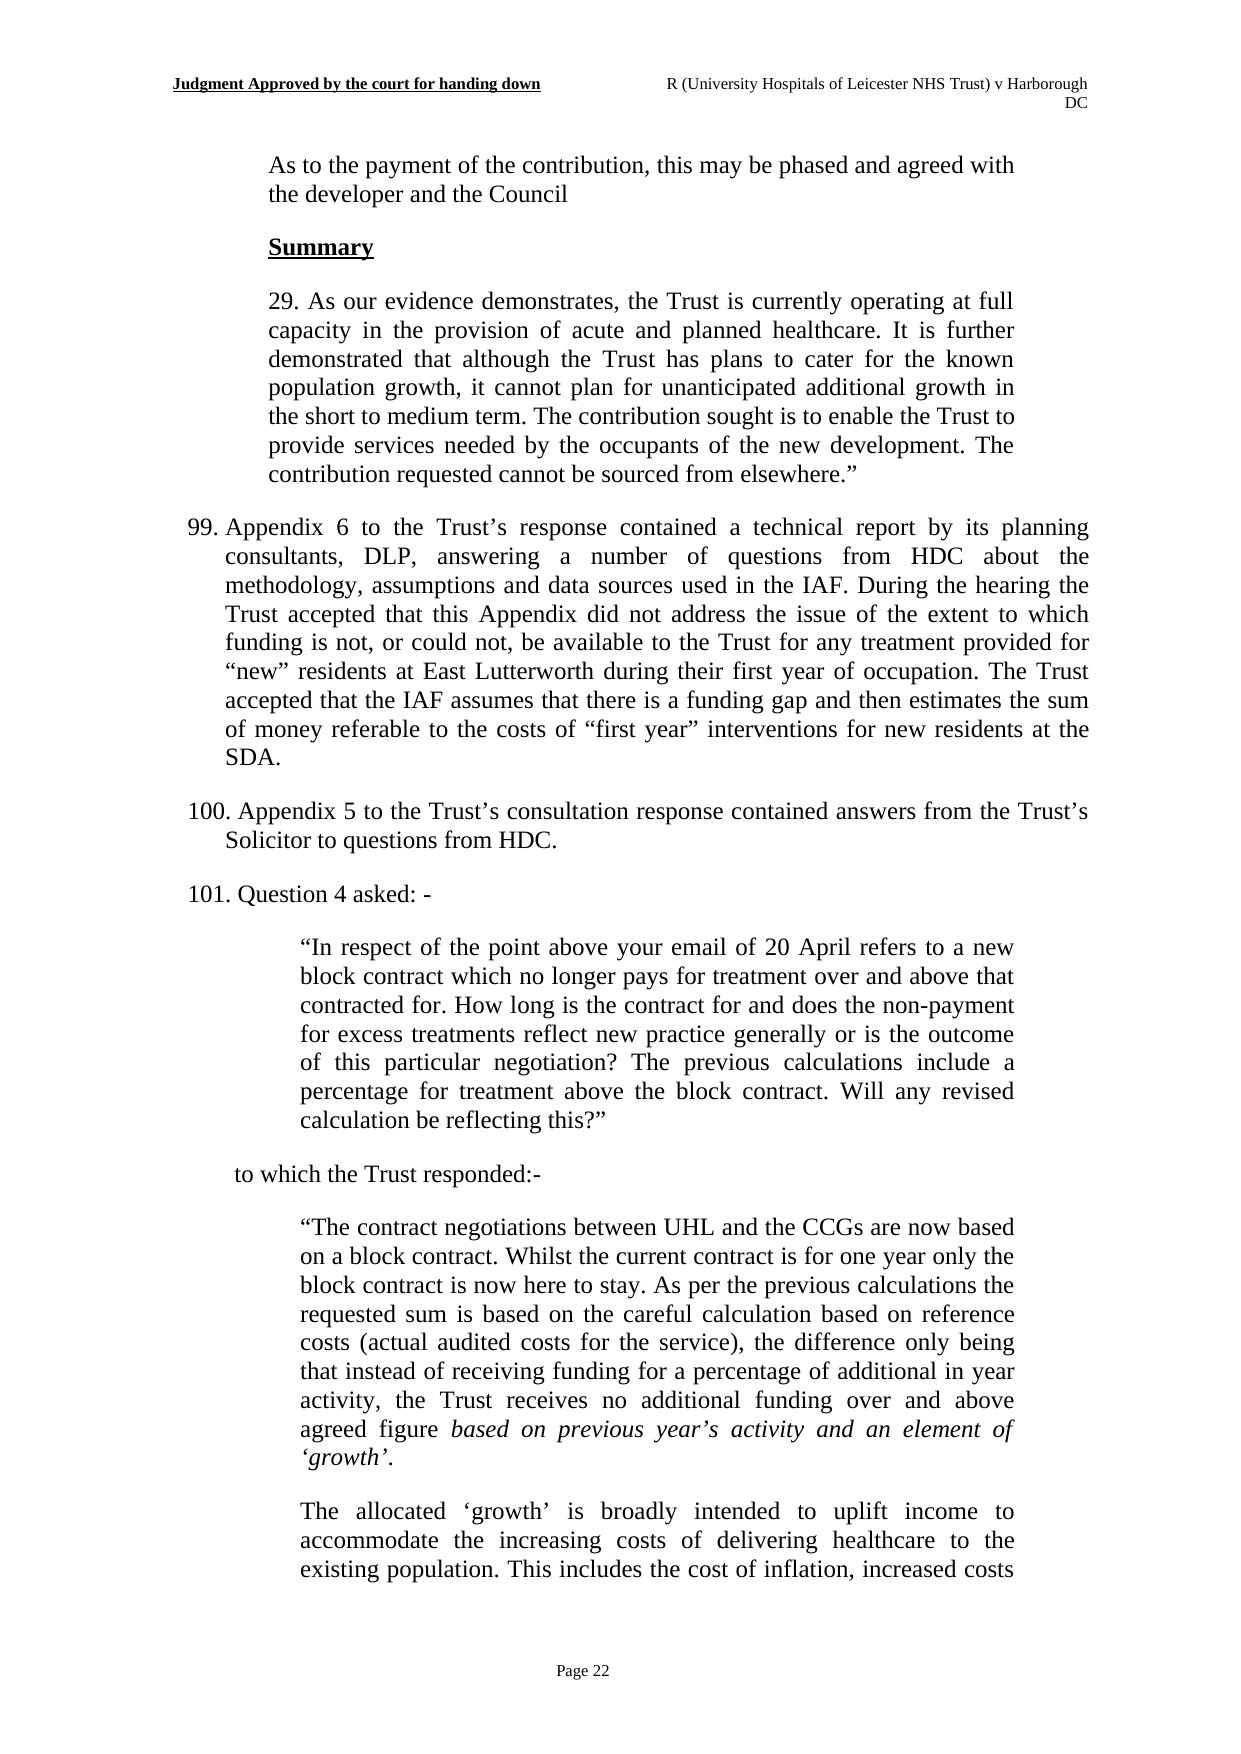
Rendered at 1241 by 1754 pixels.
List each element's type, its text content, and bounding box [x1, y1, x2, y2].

list Appendix 6 to the Trust’s response contained a technical report by its planning consultants, DLP, answering a number of questions from HDC about the methodology, assumptions and data sources used in the IAF. During the hearing the Trust accepted that this Appendix did not address the issue of the extent to which funding is not, or could not, be available to the Trust for any treatment provided for “new” residents at East Lutterworth during their first year of occupation. The Trust accepted that the IAF assumes that there is a funding gap and then estimates the sum of money referable to the costs of “first year” interventions for new residents at the SDA. [187, 512, 1090, 771]
list Question 4 asked: - [187, 879, 1090, 907]
text As to the payment of the contribution, this may be phased and agreed with the developer and the Council [268, 150, 1015, 207]
text “In respect of the point above your email of 20 April refers to a new block contract which no longer pays for treatment over and above that contracted for. How long is the contract for and does the non-payment for excess treatments reflect new practice generally or is the outcome of this particular negotiation? The previous calculations include a percentage for treatment above the block contract. Will any revised calculation be reflecting this?” [300, 932, 1015, 1134]
text Summary [225, 232, 1015, 261]
text 29. As our evidence demonstrates, the Trust is currently operating at full capacity in the provision of acute and planned healthcare. It is further demonstrated that although the Trust has plans to cater for the known population growth, it cannot plan for unanticipated additional growth in the short to medium term. The contribution sought is to enable the Trust to provide services needed by the occupants of the new development. The contribution requested cannot be sourced from elsewhere.” [268, 286, 1015, 487]
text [300, 1496, 1015, 1582]
list to which the Trust responded:- [150, 1159, 1090, 1187]
list Appendix 5 to the Trust’s consultation response contained answers from the Trust’s Solicitor to questions from HDC. [187, 796, 1090, 854]
text “The contract negotiations between UHL and the CCGs are now based on a block contract. Whilst the current contract is for one year only the block contract is now here to stay. As per the previous calculations the requested sum is based on the careful calculation based on reference costs (actual audited costs for the service), the difference only being that instead of receiving funding for a percentage of additional in year activity, the Trust receives no additional funding over and above agreed figure based on previous year’s activity and an element of ‘growth’. [300, 1212, 1015, 1471]
